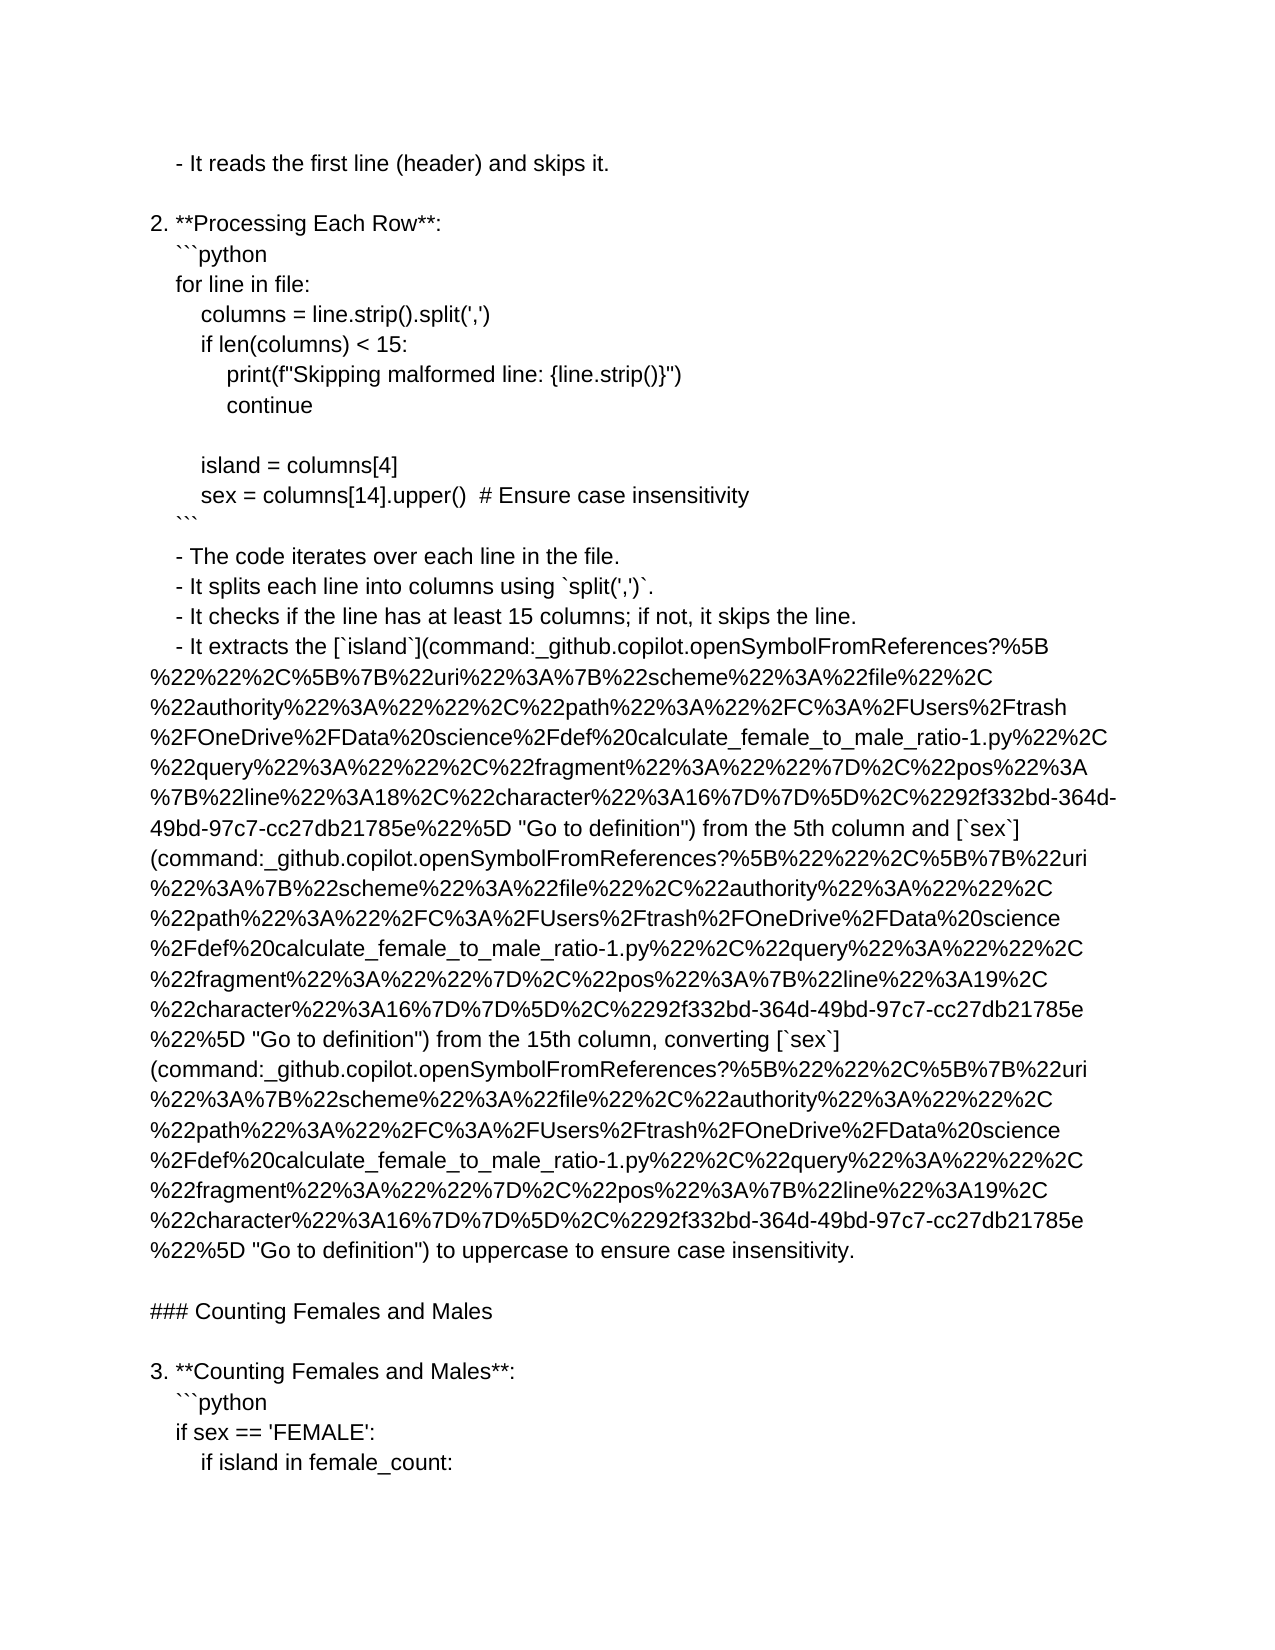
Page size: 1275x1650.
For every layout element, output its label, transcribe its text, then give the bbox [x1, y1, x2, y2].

text ```python [150, 241, 1125, 267]
text for line in file: [150, 271, 1125, 297]
text - It extracts the [`island`](command:_github.copilot.openSymbolFromReferences?%5B%22%22%2C%5B%7B%22uri%22%3A%7B%22scheme%22%3A%22file%22%2C%22authority%22%3A%22%22%2C%22path%22%3A%22%2FC%3A%2FUsers%2Ftrash%2FOneDrive%2FData%20science%2Fdef%20calculate_female_to_male_ratio-1.py%22%2C%22query%22%3A%22%22%2C%22fragment%22%3A%22%22%7D%2C%22pos%22%3A%7B%22line%22%3A18%2C%22character%22%3A16%7D%7D%5D%2C%2292f332bd-364d-49bd-97c7-cc27db21785e%22%5D "Go to definition") from the 5th column and [`sex`](command:_github.copilot.openSymbolFromReferences?%5B%22%22%2C%5B%7B%22uri%22%3A%7B%22scheme%22%3A%22file%22%2C%22authority%22%3A%22%22%2C%22path%22%3A%22%2FC%3A%2FUsers%2Ftrash%2FOneDrive%2FData%20science%2Fdef%20calculate_female_to_male_ratio-1.py%22%2C%22query%22%3A%22%22%2C%22fragment%22%3A%22%22%7D%2C%22pos%22%3A%7B%22line%22%3A19%2C%22character%22%3A16%7D%7D%5D%2C%2292f332bd-364d-49bd-97c7-cc27db21785e%22%5D "Go to definition") from the 15th column, converting [`sex`](command:_github.copilot.openSymbolFromReferences?%5B%22%22%2C%5B%7B%22uri%22%3A%7B%22scheme%22%3A%22file%22%2C%22authority%22%3A%22%22%2C%22path%22%3A%22%2FC%3A%2FUsers%2Ftrash%2FOneDrive%2FData%20science%2Fdef%20calculate_female_to_male_ratio-1.py%22%2C%22query%22%3A%22%22%2C%22fragment%22%3A%22%22%7D%2C%22pos%22%3A%7B%22line%22%3A19%2C%22character%22%3A16%7D%7D%5D%2C%2292f332bd-364d-49bd-97c7-cc27db21785e%22%5D "Go to definition") to uppercase to ensure case insensitivity. [150, 633, 1125, 1264]
text ### Counting Females and Males [150, 1298, 1125, 1324]
text - It reads the first line (header) and skips it. [150, 150, 1125, 176]
text - It checks if the line has at least 15 columns; if not, it skips the line. [150, 603, 1125, 629]
text 3. **Counting Females and Males**: [150, 1358, 1125, 1385]
text print(f"Skipping malformed line: {line.strip()}") [150, 361, 1125, 388]
text - The code iterates over each line in the file. [150, 543, 1125, 569]
text sex = columns[14].upper() # Ensure case insensitivity [150, 482, 1125, 509]
text 2. **Processing Each Row**: [150, 210, 1125, 237]
text ```python [150, 1388, 1125, 1415]
text columns = line.strip().split(',') [150, 301, 1125, 327]
text if sex == 'FEMALE': [150, 1419, 1125, 1445]
text - It splits each line into columns using `split(',')`. [150, 573, 1125, 599]
text if island in female_count: [150, 1449, 1125, 1475]
text island = columns[4] [150, 452, 1125, 478]
text if len(columns) < 15: [150, 331, 1125, 358]
text continue [150, 392, 1125, 418]
text ``` [150, 512, 1125, 539]
